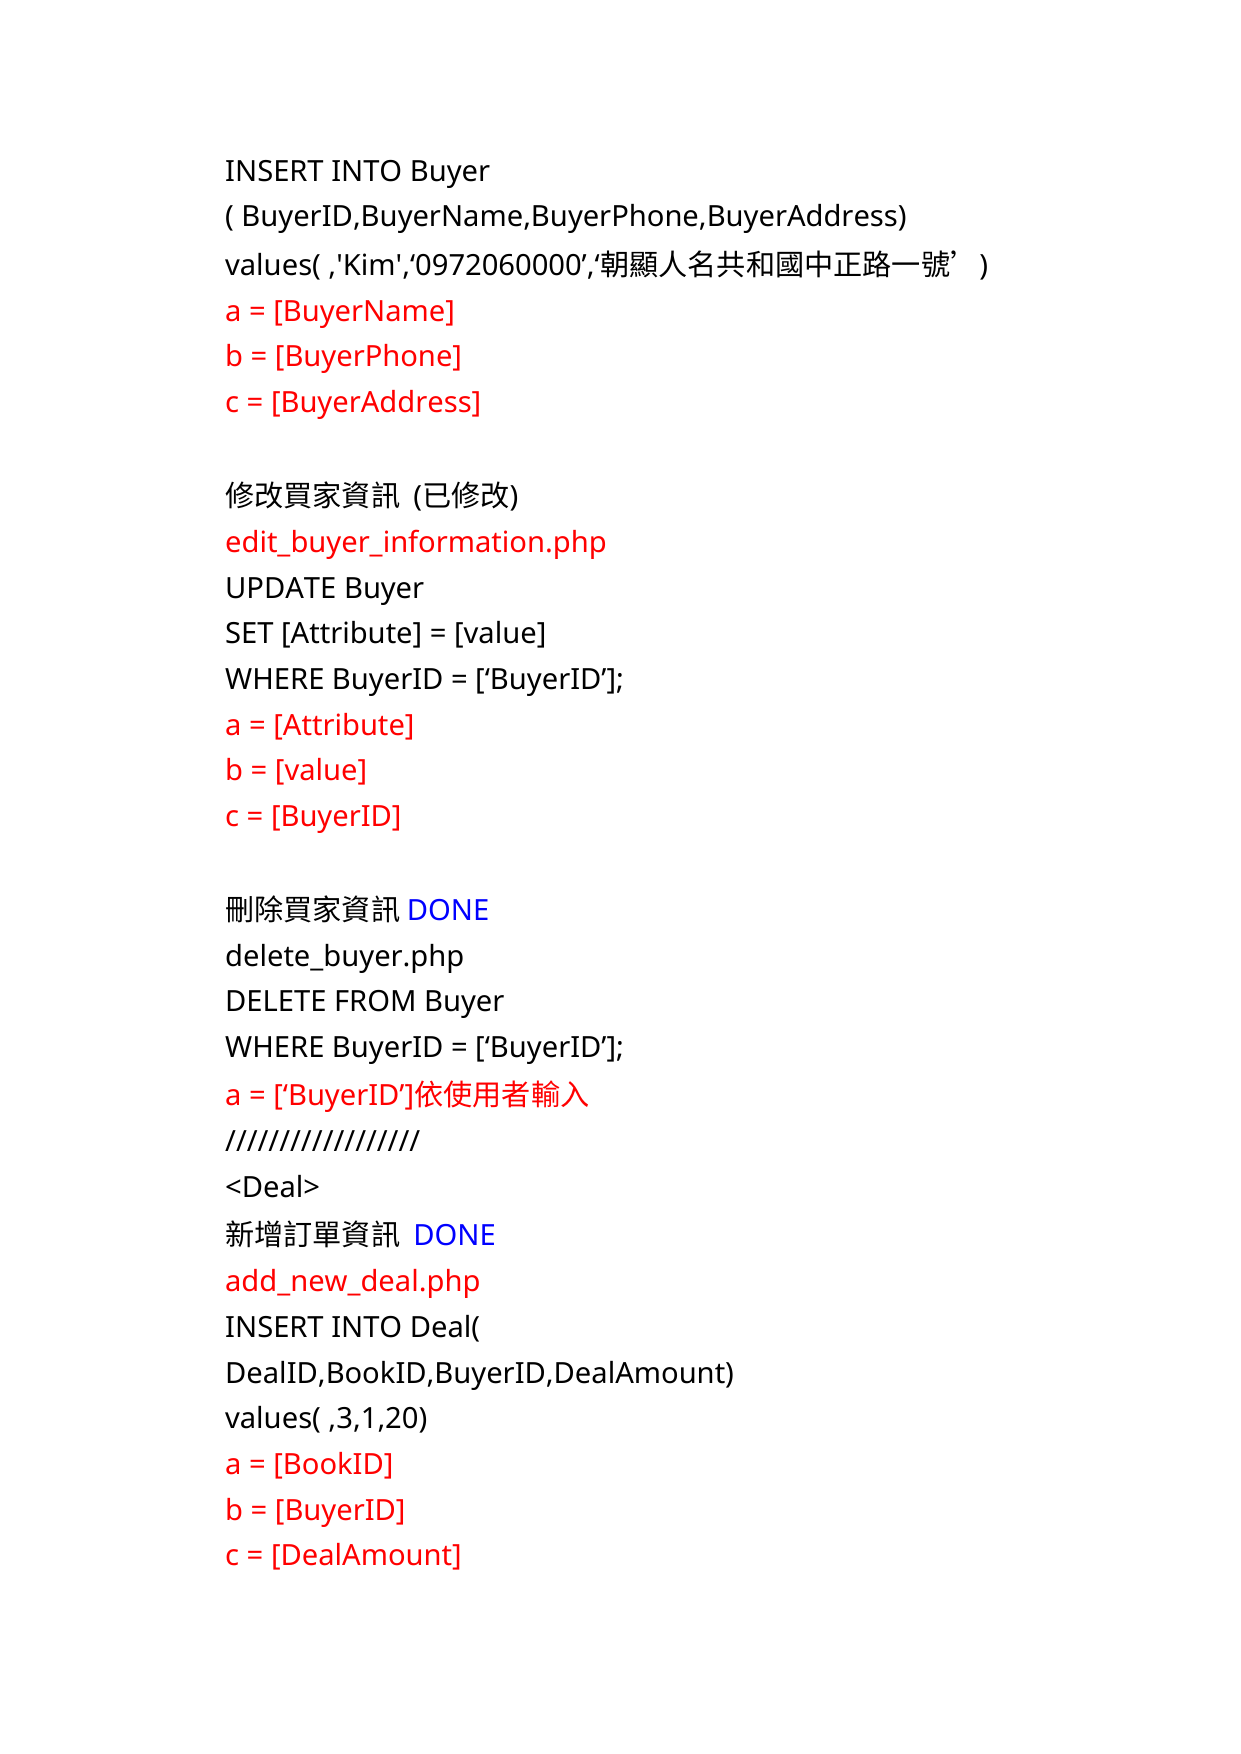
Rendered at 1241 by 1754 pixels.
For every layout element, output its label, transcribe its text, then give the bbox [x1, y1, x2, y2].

text DELETE FROM Buyer [150, 981, 1090, 1020]
text add_new_deal.php [150, 1261, 1090, 1300]
text UPDATE Buyer [150, 567, 1090, 607]
text b = [value] [150, 749, 1090, 789]
text SET [Attribute] = [value] [150, 612, 1090, 652]
text 新增訂單資訊 DONE [150, 1212, 1090, 1254]
text INSERT INTO Deal( [150, 1306, 1090, 1346]
text a = [Attribute] [150, 704, 1090, 743]
text delete_buyer.php [150, 935, 1090, 975]
text DealID,BookID,BuyerID,DealAmount) [150, 1352, 1090, 1392]
text a = [BuyerName] [150, 290, 1090, 330]
text values( ,3,1,20) [150, 1397, 1090, 1437]
text b = [BuyerPhone] [150, 336, 1090, 375]
text INSERT INTO Buyer ( BuyerID,BuyerName,BuyerPhone,BuyerAddress) [225, 150, 1090, 235]
text c = [BuyerAddress] [150, 381, 1090, 421]
text a = [BookID] [150, 1443, 1090, 1483]
text <Deal> [150, 1166, 1090, 1206]
text c = [BuyerID] [150, 795, 1090, 835]
text ////////////////// [150, 1121, 1090, 1160]
text WHERE BuyerID = [‘BuyerID’]; [150, 658, 1090, 698]
text edit_buyer_information.php [150, 521, 1090, 561]
text 刪除買家資訊 DONE [150, 886, 1090, 929]
text values( ,'Kim',‘0972060000’,‘朝顯人名共和國中正路一號’) [150, 241, 1090, 284]
text c = [DealAmount] [150, 1534, 1090, 1574]
text WHERE BuyerID = [‘BuyerID’]; [150, 1026, 1090, 1066]
text 修改買家資訊 (已修改) [150, 472, 1090, 515]
text a = [‘BuyerID’]依使用者輸入 [150, 1072, 1090, 1114]
text b = [BuyerID] [150, 1489, 1090, 1528]
